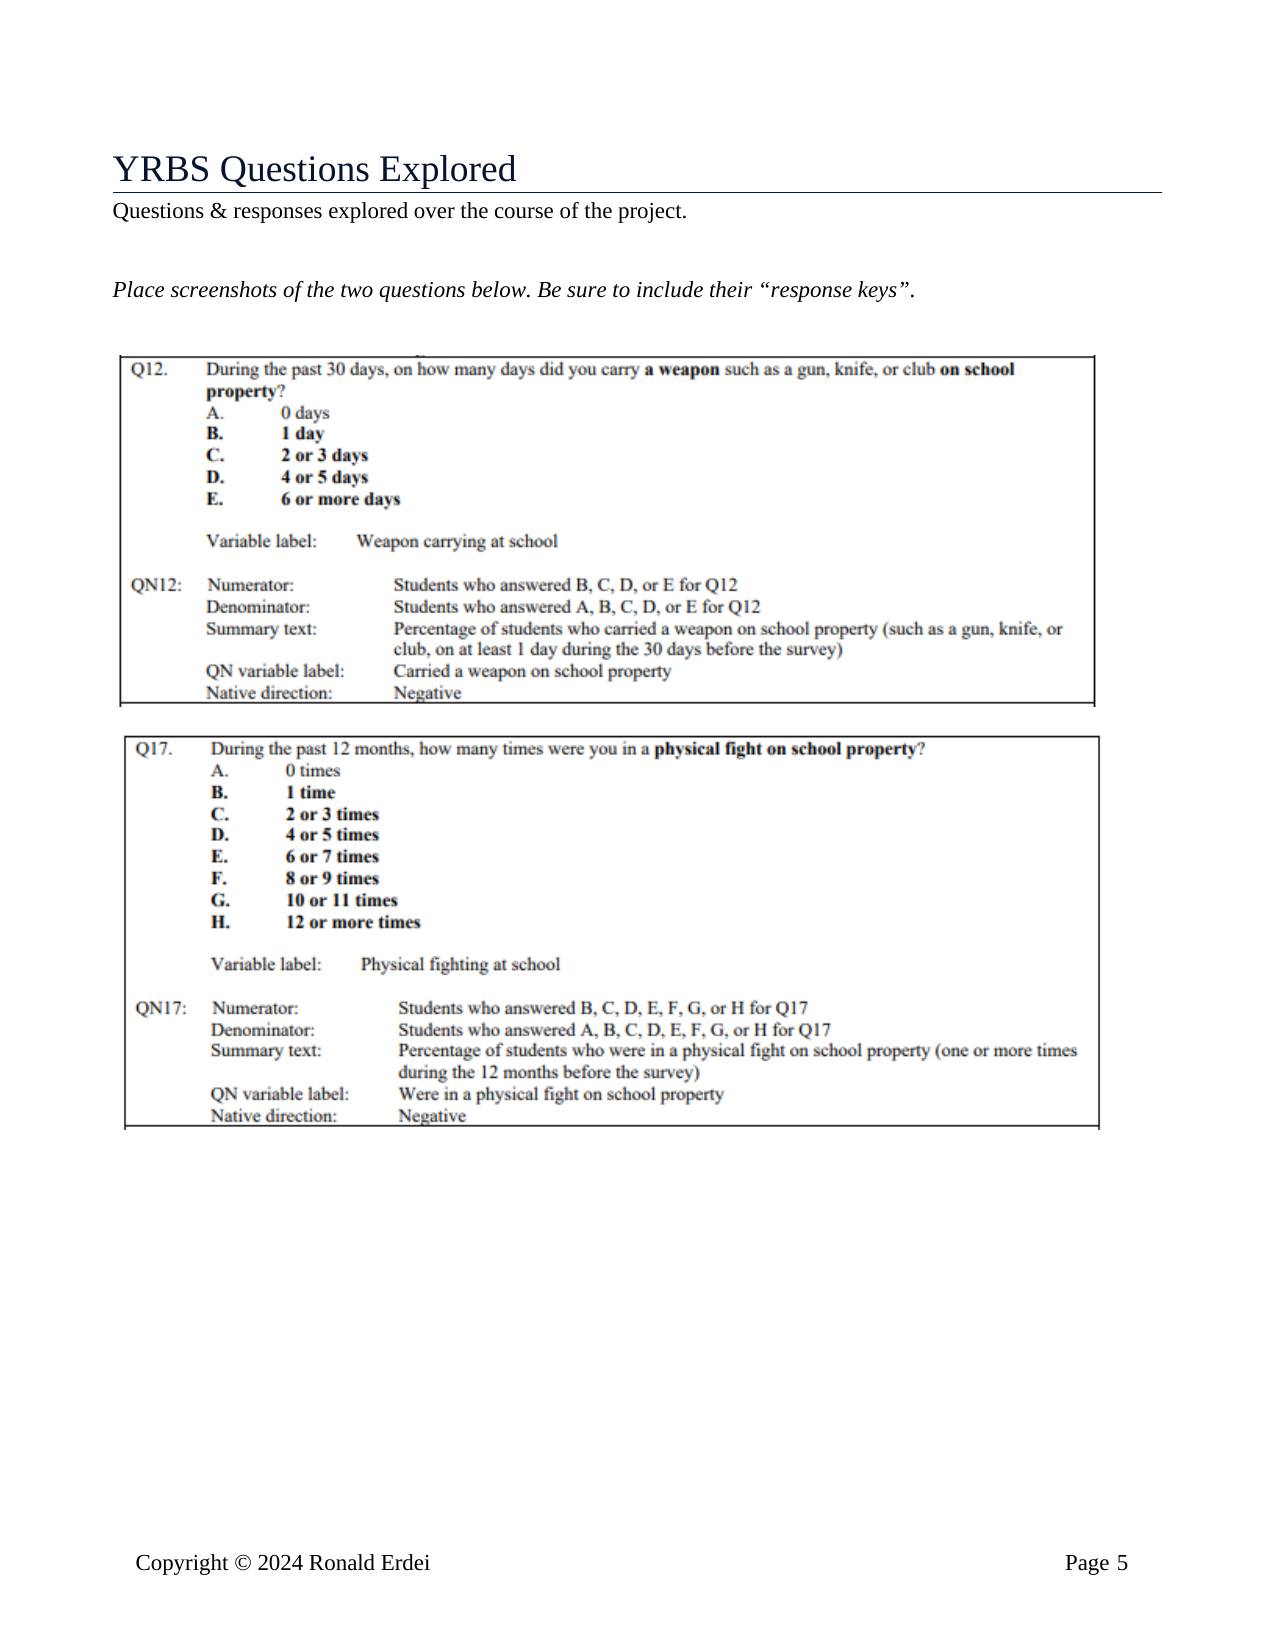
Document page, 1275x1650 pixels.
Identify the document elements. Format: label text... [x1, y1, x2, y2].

text Questions & responses explored over the course of the project. [112, 197, 1162, 223]
text Place screenshots of the two questions below. Be sure to include their “response keys”. [112, 276, 1162, 302]
subtitle YRBS Questions Explored [112, 147, 1162, 193]
picture [112, 733, 1122, 1130]
picture [112, 355, 1130, 707]
